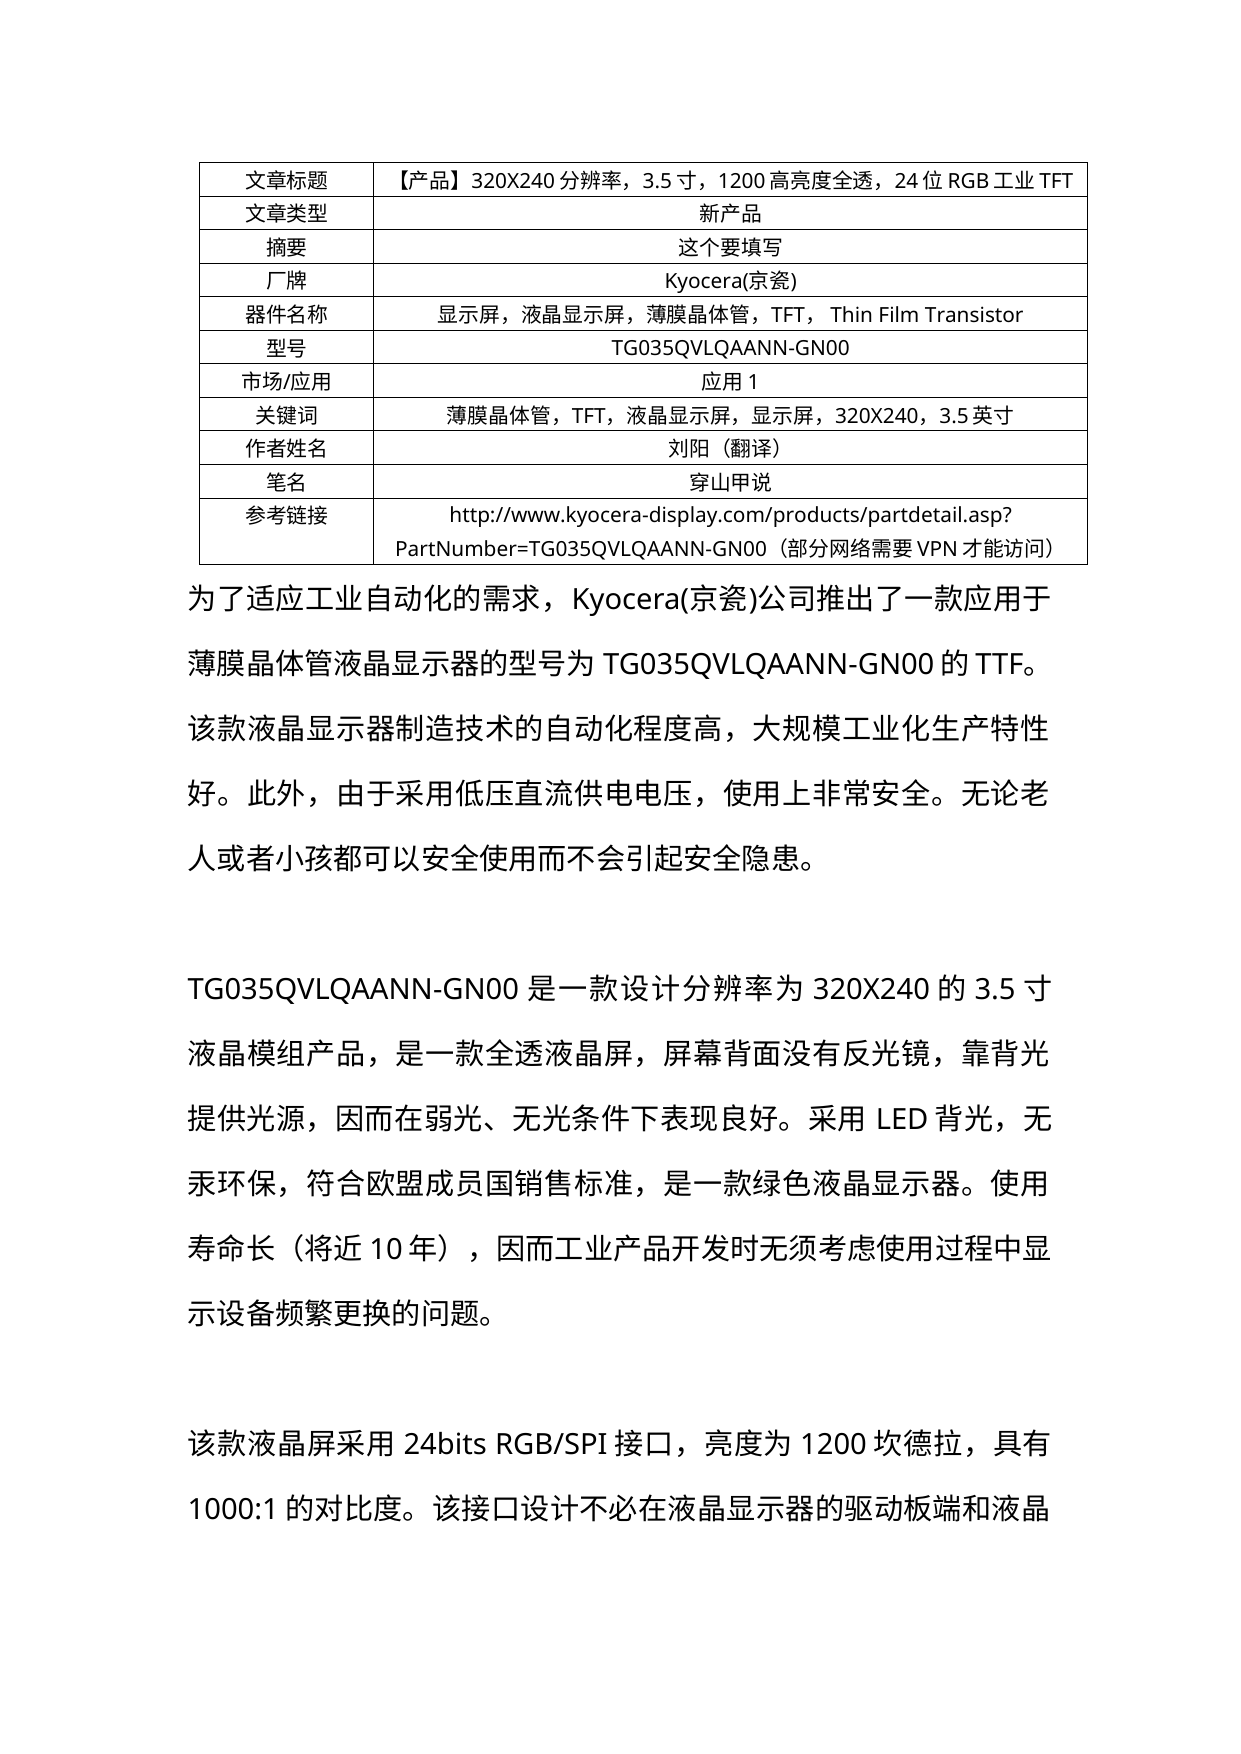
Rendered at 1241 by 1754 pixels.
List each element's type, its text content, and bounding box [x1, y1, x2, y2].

text 为了适应工业自动化的需求，Kyocera(京瓷)公司推出了一款应用于薄膜晶体管液晶显示器的型号为TG035QVLQAANN-GN00的TTF。该款液晶显示器制造技术的自动化程度高，大规模工业化生产特性好。此外，由于采用低压直流供电电压，使用上非常安全。无论老人或者小孩都可以安全使用而不会引起安全隐患。 [187, 564, 1053, 889]
table_cell 市场/应用 [200, 364, 373, 397]
table_cell TG035QVLQAANN-GN00 [374, 331, 1087, 363]
table_cell Kyocera(京瓷) [374, 264, 1087, 296]
table_cell 厂牌 [200, 264, 373, 296]
table_cell 显示屏，液晶显示屏，薄膜晶体管，TFT， Thin Film Transistor [374, 297, 1087, 330]
table_cell 作者姓名 [200, 431, 373, 464]
table_cell 摘要 [200, 230, 373, 263]
table_cell 薄膜晶体管，TFT，液晶显示屏，显示屏，320X240，3.5英寸 [374, 398, 1087, 430]
table_cell 穿山甲说 [374, 465, 1087, 497]
table_cell 这个要填写 [374, 230, 1087, 263]
table_cell 刘阳（翻译） [374, 431, 1087, 464]
table_cell 新产品 [374, 197, 1087, 229]
table_cell 文章类型 [200, 197, 373, 229]
table_cell 参考链接 [200, 499, 373, 563]
table_cell 型号 [200, 331, 373, 363]
table_cell 器件名称 [200, 297, 373, 330]
table_cell 笔名 [200, 465, 373, 497]
table_header 文章标题 [200, 163, 373, 196]
table_cell http://www.kyocera-display.com/products/partdetail.asp?PartNumber=TG035QVLQAANN-GN00（部分网络需要VPN才能访问） [374, 499, 1087, 563]
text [187, 1409, 1053, 1539]
table_cell 应用1 [374, 364, 1087, 397]
table_header 【产品】320X240分辨率，3.5寸，1200高亮度全透，24位RGB工业TFT [374, 163, 1087, 196]
text TG035QVLQAANN-GN00是一款设计分辨率为320X240的3.5寸液晶模组产品，是一款全透液晶屏，屏幕背面没有反光镜，靠背光提供光源，因而在弱光、无光条件下表现良好。采用LED背光，无汞环保，符合欧盟成员国销售标准，是一款绿色液晶显示器。使用寿命长（将近10年），因而工业产品开发时无须考虑使用过程中显示设备频繁更换的问题。 [187, 954, 1053, 1344]
table_cell 关键词 [200, 398, 373, 430]
